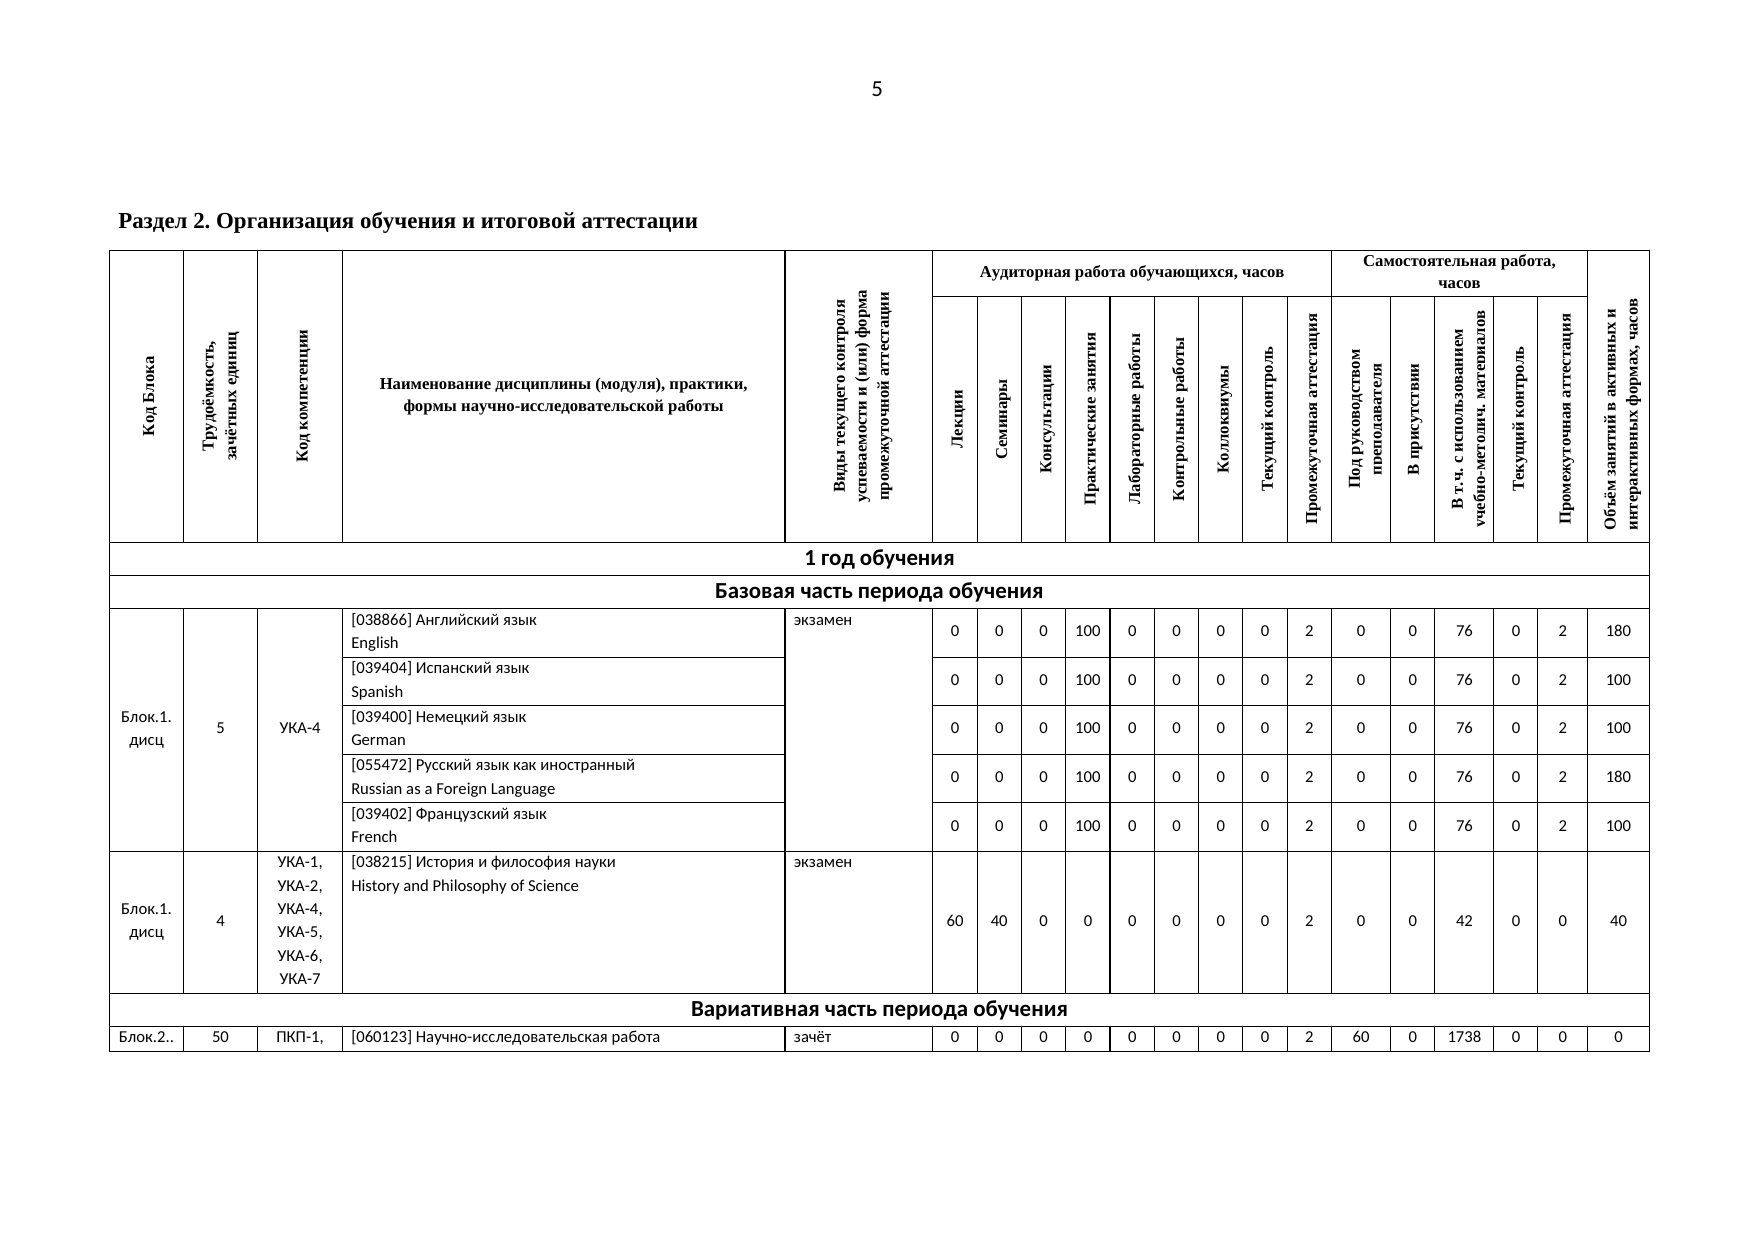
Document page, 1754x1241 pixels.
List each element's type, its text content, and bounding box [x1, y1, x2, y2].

table_cell 0 [1391, 852, 1434, 993]
table_cell Вариативная часть периода обучения [110, 994, 1649, 1026]
table_cell Контрольные работы [1155, 297, 1198, 542]
table_cell [039404] Испанский язык Spanish [343, 658, 784, 705]
table_cell Блок.1.дисц [110, 852, 183, 993]
table_cell 0 [1243, 706, 1287, 754]
table_cell [038215] История и философия науки History and Philosophy of Science [343, 852, 784, 993]
table_cell 0 [1332, 852, 1390, 993]
table_cell 0 [1494, 1027, 1537, 1051]
table_cell 0 [1022, 609, 1065, 657]
table_cell зачёт [786, 1027, 932, 1051]
table_cell 0 [1022, 803, 1065, 851]
table_cell 50 [184, 1027, 257, 1051]
table_cell 2 [1538, 609, 1587, 657]
table_cell 0 [1332, 706, 1390, 754]
table_cell 0 [1155, 803, 1198, 851]
table_cell 2 [1288, 852, 1331, 993]
table_header Самостоятельная работа, часов [1332, 251, 1587, 296]
table_cell 180 [1588, 755, 1649, 802]
table_cell 0 [1243, 1027, 1287, 1051]
table_cell 0 [1022, 852, 1065, 993]
table_cell 0 [1111, 803, 1154, 851]
table_cell 0 [1199, 803, 1242, 851]
table_cell 0 [1111, 706, 1154, 754]
table_cell [039402] Французский язык French [343, 803, 784, 851]
table_cell 40 [1588, 852, 1649, 993]
table_cell 0 [1199, 658, 1242, 705]
table_cell 0 [1538, 1027, 1587, 1051]
table_cell 0 [1332, 609, 1390, 657]
table_cell Под руководством преподавателя [1332, 297, 1390, 542]
table_cell 0 [1111, 1027, 1154, 1051]
table_cell 100 [1588, 658, 1649, 705]
table_cell 180 [1588, 609, 1649, 657]
table_cell 0 [1155, 755, 1198, 802]
table_cell 0 [933, 609, 977, 657]
table_cell 76 [1435, 755, 1493, 802]
table_cell 0 [1111, 852, 1154, 993]
table_cell 0 [1391, 1027, 1434, 1051]
table_cell 0 [1155, 1027, 1198, 1051]
table_cell 0 [1391, 755, 1434, 802]
table_cell 0 [1199, 755, 1242, 802]
table_cell УКА-4 [258, 609, 342, 851]
table_cell 2 [1538, 706, 1587, 754]
table_cell Лекции [933, 297, 977, 542]
table_cell 0 [1391, 803, 1434, 851]
table_cell 0 [978, 609, 1021, 657]
table_cell 0 [933, 755, 977, 802]
table_cell 2 [1288, 755, 1331, 802]
table_cell 0 [933, 706, 977, 754]
table_cell Текущий контроль [1494, 297, 1537, 542]
table_cell 0 [1494, 852, 1537, 993]
table_cell Практические занятия [1066, 297, 1109, 542]
table_cell 0 [1494, 706, 1537, 754]
table_cell 0 [1332, 803, 1390, 851]
table_cell [060123] Научно-исследовательская работа Research Work [343, 1027, 784, 1051]
table_cell 0 [1111, 658, 1154, 705]
table_cell 0 [1243, 658, 1287, 705]
table_cell 100 [1066, 609, 1109, 657]
table_cell 0 [1199, 706, 1242, 754]
table_cell 40 [978, 852, 1021, 993]
table_cell 0 [978, 755, 1021, 802]
table_cell 0 [978, 803, 1021, 851]
table_cell [039400] Немецкий язык German [343, 706, 784, 754]
table_cell 0 [978, 658, 1021, 705]
table_cell 0 [1391, 609, 1434, 657]
table_cell В т.ч. с использованием учебно-методич. материалов [1435, 297, 1493, 542]
table_cell 2 [1288, 706, 1331, 754]
text Раздел 2. Организация обучения и итоговой аттестации [118, 207, 1636, 233]
table_cell 0 [933, 803, 977, 851]
table_cell 0 [1155, 658, 1198, 705]
table_cell 100 [1066, 658, 1109, 705]
table_cell 2 [1538, 658, 1587, 705]
table_cell 1 год обучения [110, 543, 1649, 575]
table_cell 0 [1155, 706, 1198, 754]
table_cell 0 [1199, 609, 1242, 657]
table_cell 2 [1288, 658, 1331, 705]
table_cell 2 [1538, 755, 1587, 802]
table_cell 0 [1243, 852, 1287, 993]
table_cell 1738 [1435, 1027, 1493, 1051]
table_cell В присутствии преподавателя [1391, 297, 1434, 542]
table_cell 60 [1332, 1027, 1390, 1051]
table_cell Текущий контроль [1243, 297, 1287, 542]
table_cell Промежуточная аттестация [1538, 297, 1587, 542]
table_cell экзамен [786, 609, 932, 851]
table_cell 0 [1243, 755, 1287, 802]
table_cell [038866] Английский язык English [343, 609, 784, 657]
table_cell 0 [1111, 755, 1154, 802]
table_cell 42 [1435, 852, 1493, 993]
table_cell 2 [1288, 1027, 1331, 1051]
table_header Аудиторная работа обучающихся, часов [933, 251, 1331, 296]
table_cell Блок.2..прки [110, 1027, 183, 1051]
table_cell 0 [1022, 755, 1065, 802]
table_header Объём занятий в активных и интерактивных формах, часов [1588, 251, 1649, 542]
table_cell 100 [1066, 755, 1109, 802]
table_cell 0 [1243, 803, 1287, 851]
table_cell 76 [1435, 609, 1493, 657]
table_header Трудоёмкость, зачётных единиц [184, 251, 257, 542]
table_cell 2 [1288, 803, 1331, 851]
table_cell экзамен [786, 852, 932, 993]
table_cell 0 [1494, 755, 1537, 802]
table_cell 0 [1199, 1027, 1242, 1051]
table_cell 0 [1494, 658, 1537, 705]
table_cell 0 [1332, 755, 1390, 802]
table_cell 0 [1022, 706, 1065, 754]
table_cell 60 [933, 852, 977, 993]
table_cell [055472] Русский язык как иностранный Russian as a Foreign Language [343, 755, 784, 802]
table_cell 0 [1066, 1027, 1109, 1051]
table_cell 0 [1494, 803, 1537, 851]
table_cell 4 [184, 852, 257, 993]
table_cell 100 [1066, 803, 1109, 851]
table_cell 76 [1435, 803, 1493, 851]
table_cell 0 [1391, 706, 1434, 754]
table_cell 100 [1588, 706, 1649, 754]
table_cell 0 [978, 1027, 1021, 1051]
table_cell Семинары [978, 297, 1021, 542]
table_cell 0 [1155, 852, 1198, 993]
table_cell 100 [1588, 803, 1649, 851]
table_cell Блок.1.дисц [110, 609, 183, 851]
table_cell 0 [1022, 1027, 1065, 1051]
table_cell Консультации [1022, 297, 1065, 542]
table_cell 0 [933, 1027, 977, 1051]
table_cell 100 [1066, 706, 1109, 754]
table_cell 0 [933, 658, 977, 705]
table_cell 0 [1538, 852, 1587, 993]
table_cell 0 [1199, 852, 1242, 993]
table_cell Лабораторные работы [1111, 297, 1154, 542]
table_cell 0 [1391, 658, 1434, 705]
table_cell 2 [1538, 803, 1587, 851]
table_cell 0 [978, 706, 1021, 754]
table_cell 0 [1022, 658, 1065, 705]
table_cell 2 [1288, 609, 1331, 657]
table_cell 76 [1435, 706, 1493, 754]
table_header Код компетенции [258, 251, 342, 542]
table_cell Промежуточная аттестация [1288, 297, 1331, 542]
table_cell 0 [1155, 609, 1198, 657]
table_cell УКА-1, УКА-2, УКА-4, УКА-5, УКА-6, УКА-7 [258, 852, 342, 993]
table_cell 0 [1066, 852, 1109, 993]
table_cell 76 [1435, 658, 1493, 705]
table_cell 5 [184, 609, 257, 851]
table_cell 0 [1332, 658, 1390, 705]
table_header Виды текущего контроля успеваемости и (или) форма промежуточной аттестации [786, 251, 932, 542]
table_cell 0 [1494, 609, 1537, 657]
table_header Наименование дисциплины (модуля), практики, формы научно-исследовательской работы [343, 251, 784, 542]
table_cell Коллоквиумы [1199, 297, 1242, 542]
table_cell 0 [1111, 609, 1154, 657]
table_header Код Блока [110, 251, 183, 542]
table_cell 0 [1588, 1027, 1649, 1051]
table_cell 0 [1243, 609, 1287, 657]
table_cell Базовая часть периода обучения [110, 576, 1649, 608]
